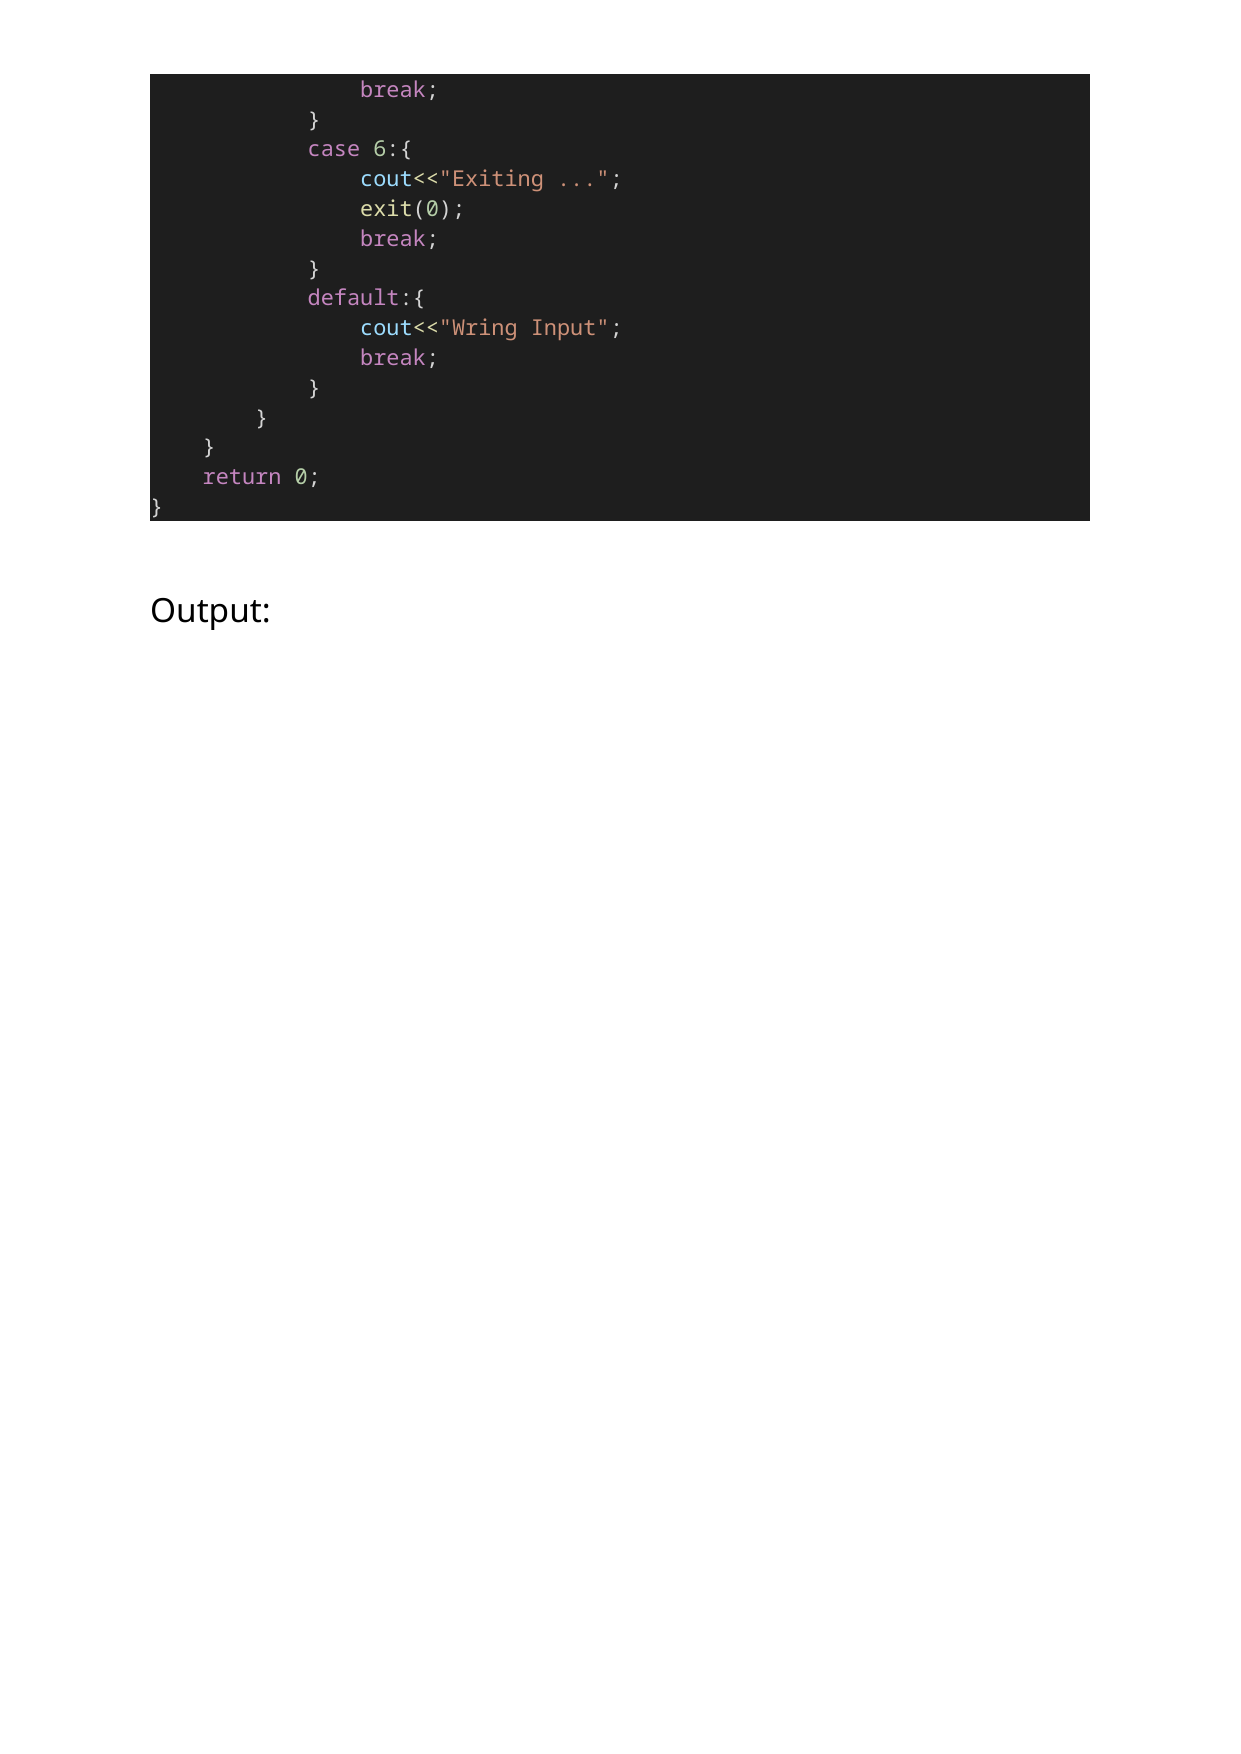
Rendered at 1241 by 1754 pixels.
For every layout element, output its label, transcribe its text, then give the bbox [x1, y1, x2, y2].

text } [150, 402, 1090, 431]
text } [150, 491, 1090, 521]
text } [150, 431, 1090, 461]
text break; [150, 223, 1090, 253]
text cout<<"Wring Input"; [150, 312, 1090, 342]
text Output: [150, 586, 1090, 632]
text } [150, 253, 1090, 282]
text } [150, 372, 1090, 402]
text break; [150, 342, 1090, 372]
text case 6:{ [150, 133, 1090, 163]
text default:{ [150, 282, 1090, 312]
text } [150, 104, 1090, 133]
text cout<<"Exiting ..."; [150, 163, 1090, 193]
text break; [150, 74, 1090, 104]
text exit(0); [150, 193, 1090, 223]
text return 0; [150, 461, 1090, 491]
